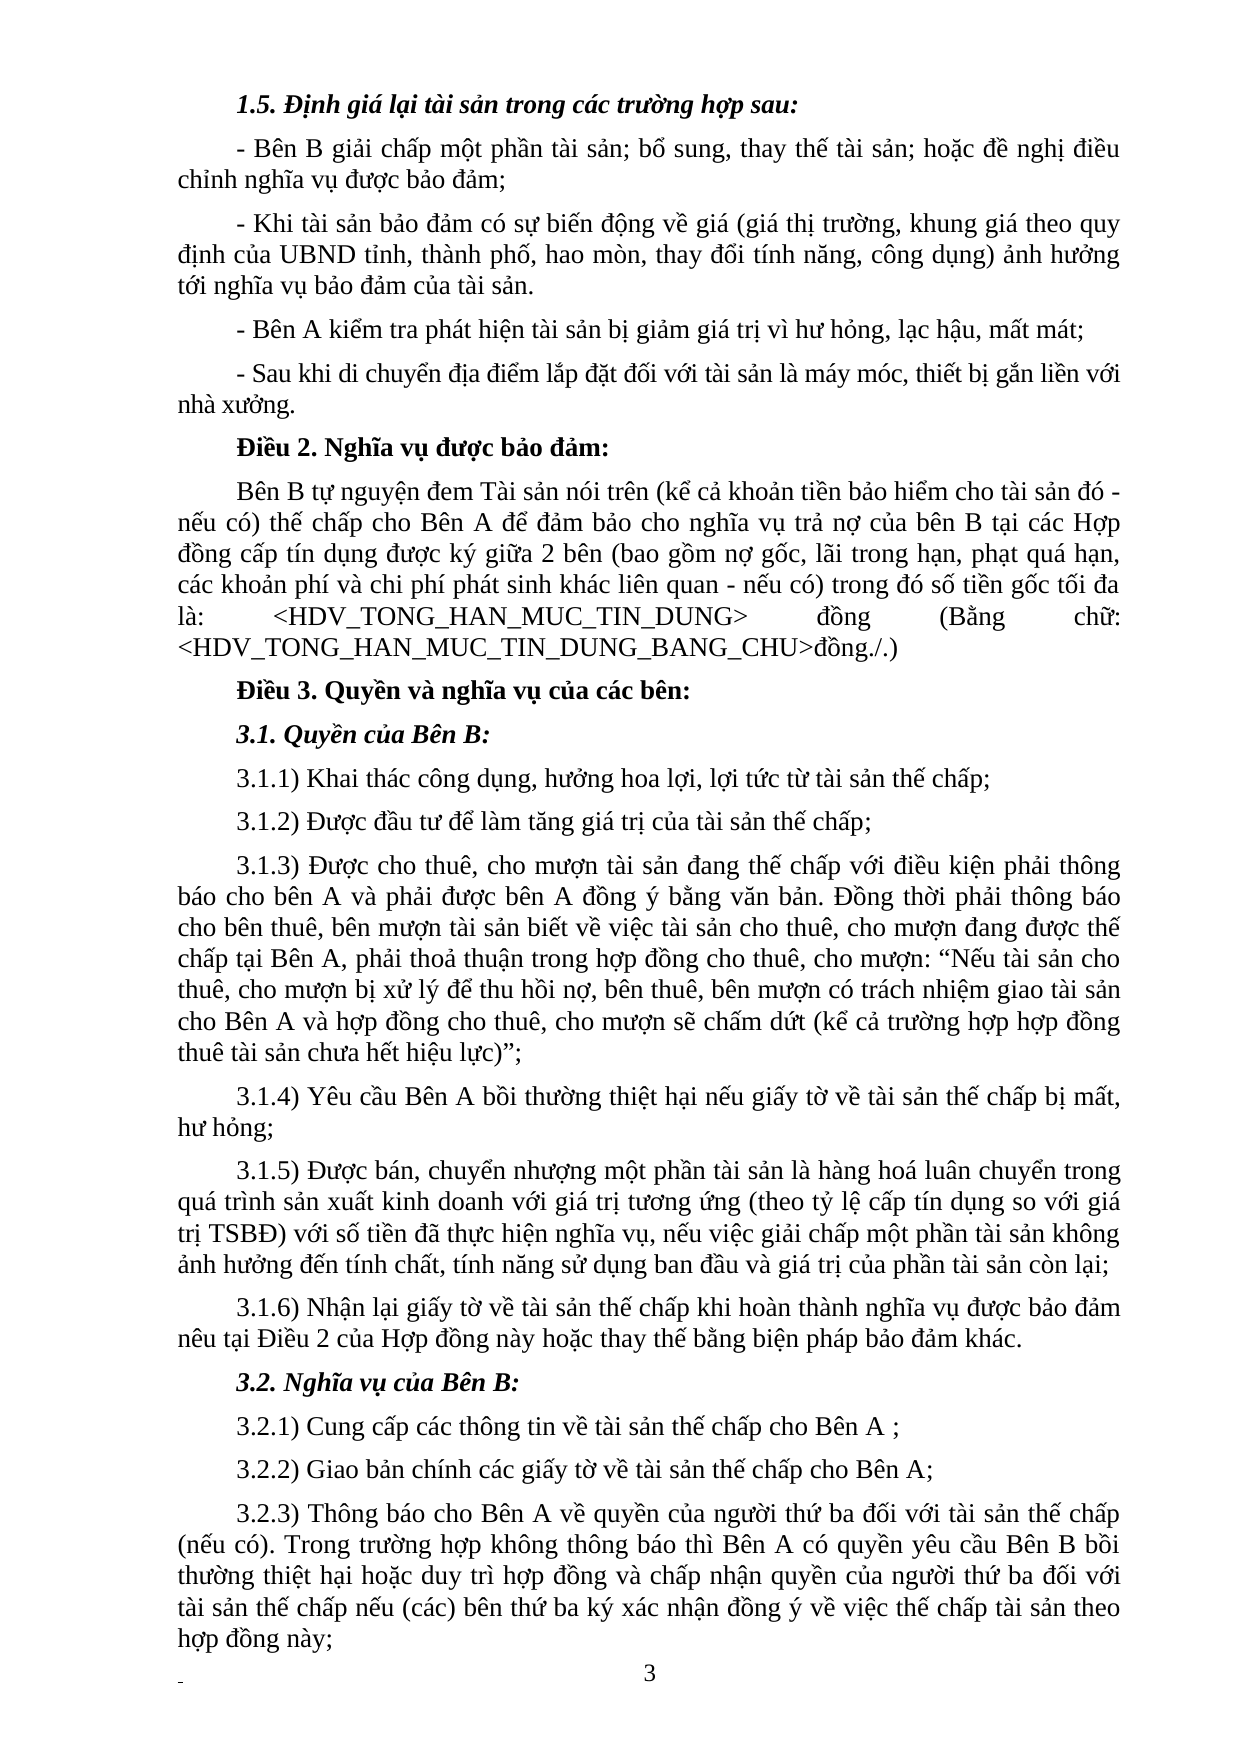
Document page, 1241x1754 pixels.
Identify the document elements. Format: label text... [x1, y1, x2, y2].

subtitle 1.5. Định giá lại tài sản trong các trường hợp sau: [177, 89, 1122, 120]
subtitle 3.2.2) Giao bản chính các giấy tờ về tài sản thế chấp cho Bên A; [177, 1453, 1122, 1485]
text - Khi tài sản bảo đảm có sự biến động về giá (giá thị trường, khung giá theo quy định của UBND tỉnh, thành phố, hao mòn, thay đổi tính năng, công dụng) ảnh hưởng tới nghĩa vụ bảo đảm của tài sản. [177, 207, 1122, 301]
subtitle 3.1.6) Nhận lại giấy tờ về tài sản thế chấp khi hoàn thành nghĩa vụ được bảo đảm nêu tại Điều 2 của Hợp đồng này hoặc thay thế bằng biện pháp bảo đảm khác. [177, 1291, 1122, 1354]
subtitle 3.1.1) Khai thác công dụng, hưởng hoa lợi, lợi tức từ tài sản thế chấp; [177, 762, 1122, 793]
subtitle 3.1.4) Yêu cầu Bên A bồi thường thiệt hại nếu giấy tờ về tài sản thế chấp bị mất, hư hỏng; [177, 1079, 1122, 1142]
subtitle - Bên A kiểm tra phát hiện tài sản bị giảm giá trị vì hư hỏng, lạc hậu, mất mát; [177, 313, 1122, 344]
text Bên B tự nguyện đem Tài sản nói trên (kể cả khoản tiền bảo hiểm cho tài sản đó - nếu có) thế chấp cho Bên A để đảm bảo cho nghĩa vụ trả nợ của bên B tại các Hợp đồng cấp tín dụng được ký giữa 2 bên (bao gồm nợ gốc, lãi trong hạn, phạt quá hạn, các khoản phí và chi phí phát sinh khác liên quan - nếu có) trong đó số tiền gốc tối đa là: <HDV_TONG_HAN_MUC_TIN_DUNG> đồng (Bằng chữ: <HDV_TONG_HAN_MUC_TIN_DUNG_BANG_CHU>đồng./.) [177, 475, 1122, 662]
text 3.2.1) Cung cấp các thông tin về tài sản thế chấp cho Bên A ; [177, 1410, 1122, 1441]
subtitle 3.1.5) Được bán, chuyển nhượng một phần tài sản là hàng hoá luân chuyển trong quá trình sản xuất kinh doanh với giá trị tương ứng (theo tỷ lệ cấp tín dụng so với giá trị TSBĐ) với số tiền đã thực hiện nghĩa vụ, nếu việc giải chấp một phần tài sản không ảnh hưởng đến tính chất, tính năng sử dụng ban đầu và giá trị của phần tài sản còn lại; [177, 1154, 1122, 1279]
subtitle 3.2.3) Thông báo cho Bên A về quyền của người thứ ba đối với tài sản thế chấp (nếu có). Trong trường hợp không thông báo thì Bên A có quyền yêu cầu Bên B bồi thường thiệt hại hoặc duy trì hợp đồng và chấp nhận quyền của người thứ ba đối với tài sản thế chấp nếu (các) bên thứ ba ký xác nhận đồng ý về việc thế chấp tài sản theo hợp đồng này; [177, 1497, 1122, 1653]
text Điều 2. Nghĩa vụ được bảo đảm: [177, 431, 1122, 463]
subtitle - Bên B giải chấp một phần tài sản; bổ sung, thay thế tài sản; hoặc đề nghị điều chỉnh nghĩa vụ được bảo đảm; [177, 132, 1122, 194]
subtitle 3.1.3) Được cho thuê, cho mượn tài sản đang thế chấp với điều kiện phải thông báo cho bên A và phải được bên A đồng ý bằng văn bản. Đồng thời phải thông báo cho bên thuê, bên mượn tài sản biết về việc tài sản cho thuê, cho mượn đang được thế chấp tại Bên A, phải thoả thuận trong hợp đồng cho thuê, cho mượn: “Nếu tài sản cho thuê, cho mượn bị xử lý để thu hồi nợ, bên thuê, bên mượn có trách nhiệm giao tài sản cho Bên A và hợp đồng cho thuê, cho mượn sẽ chấm dứt (kể cả trường hợp hợp đồng thuê tài sản chưa hết hiệu lực)”; [177, 849, 1122, 1067]
text Điều 3. Quyền và nghĩa vụ của các bên: [177, 674, 1122, 706]
text 3.1. Quyền của Bên B: [177, 718, 1122, 749]
subtitle - Sau khi di chuyển địa điểm lắp đặt đối với tài sản là máy móc, thiết bị gắn liền với nhà xưởng. [177, 357, 1122, 419]
text 3.2. Nghĩa vụ của Bên B: [177, 1366, 1122, 1397]
subtitle 3.1.2) Được đầu tư để làm tăng giá trị của tài sản thế chấp; [177, 805, 1122, 837]
